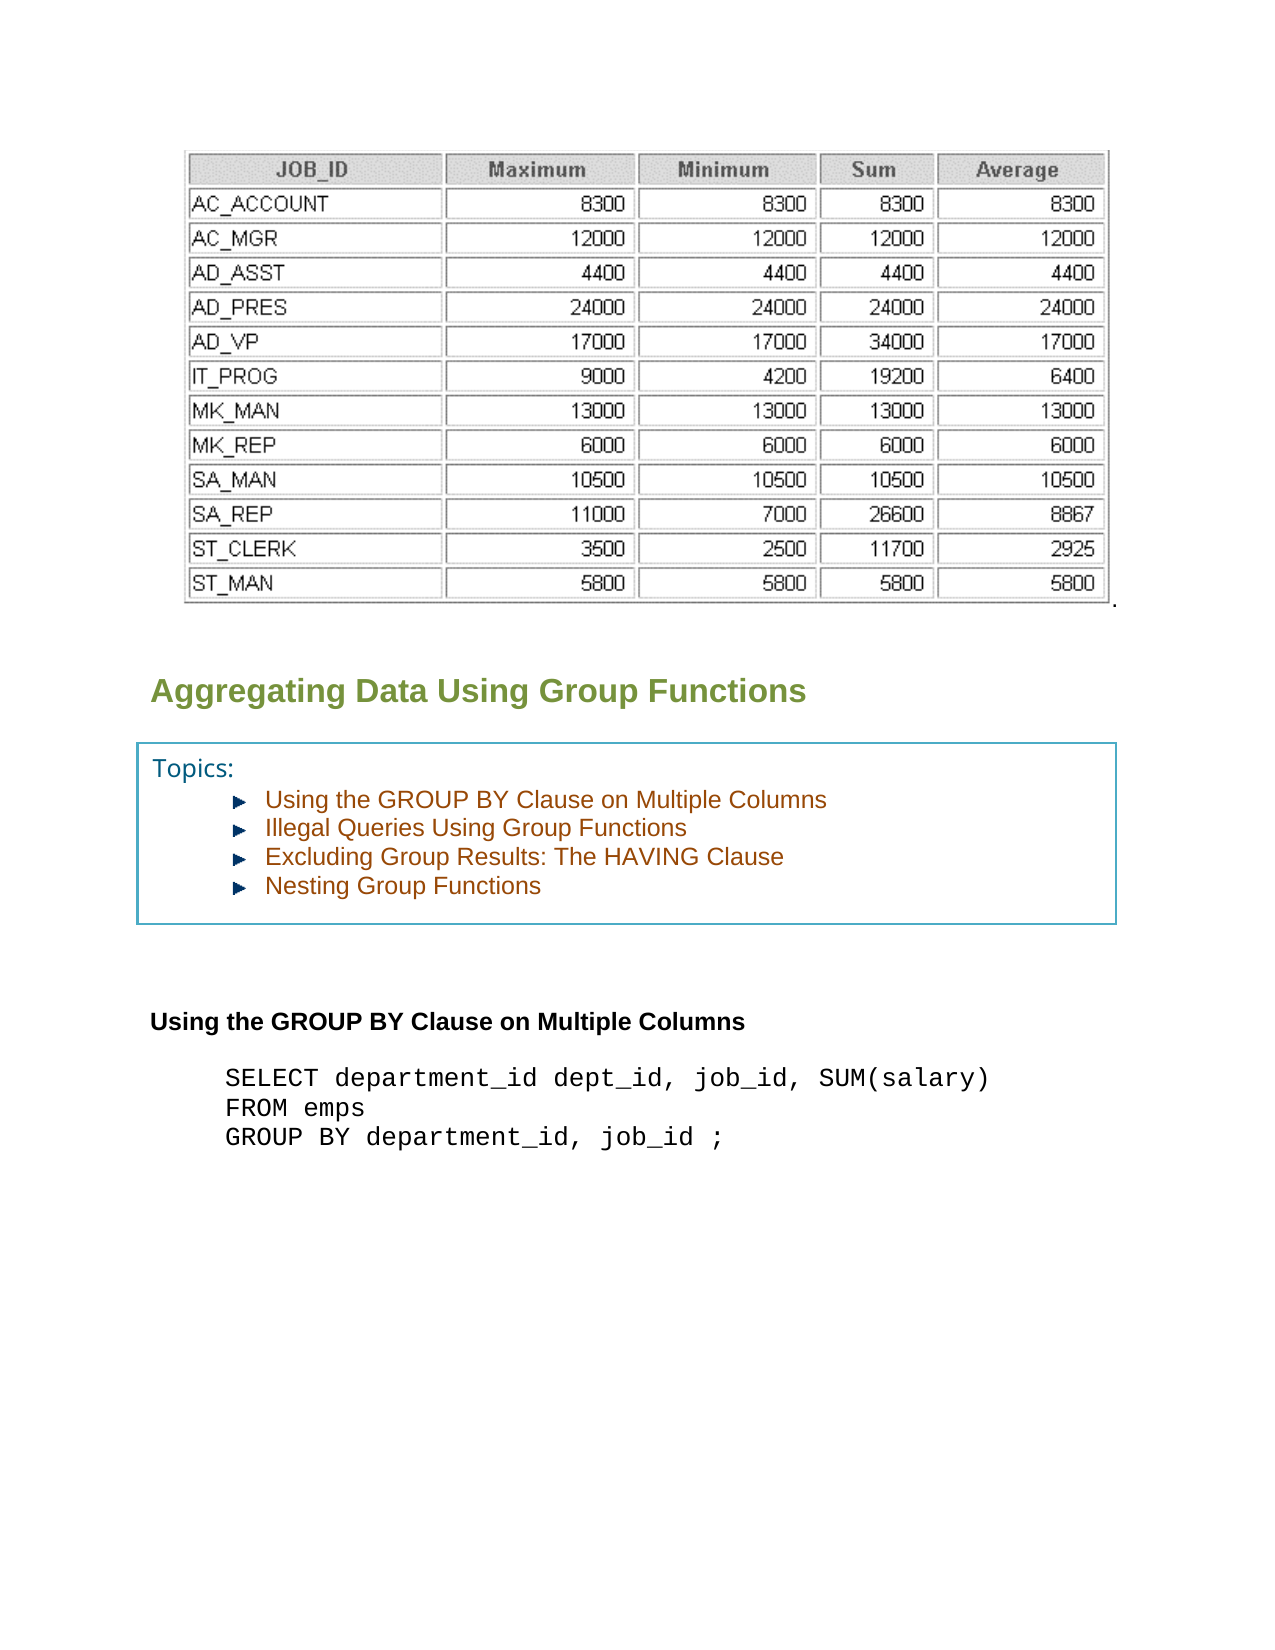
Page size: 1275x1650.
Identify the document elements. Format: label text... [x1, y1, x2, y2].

picture [228, 849, 246, 866]
list GROUP BY department_id, job_id ; [225, 1124, 1125, 1153]
picture [228, 820, 246, 837]
list Using the GROUP BY Clause on Multiple Columns [150, 1007, 1125, 1036]
text . [150, 150, 1125, 613]
text SELECT department_id dept_id, job_id, SUM(salary) [150, 1065, 1125, 1094]
list Aggregating Data Using Group Functions [150, 671, 1125, 709]
picture [228, 877, 246, 895]
picture [228, 791, 246, 809]
text FROM emps [225, 1094, 1125, 1124]
